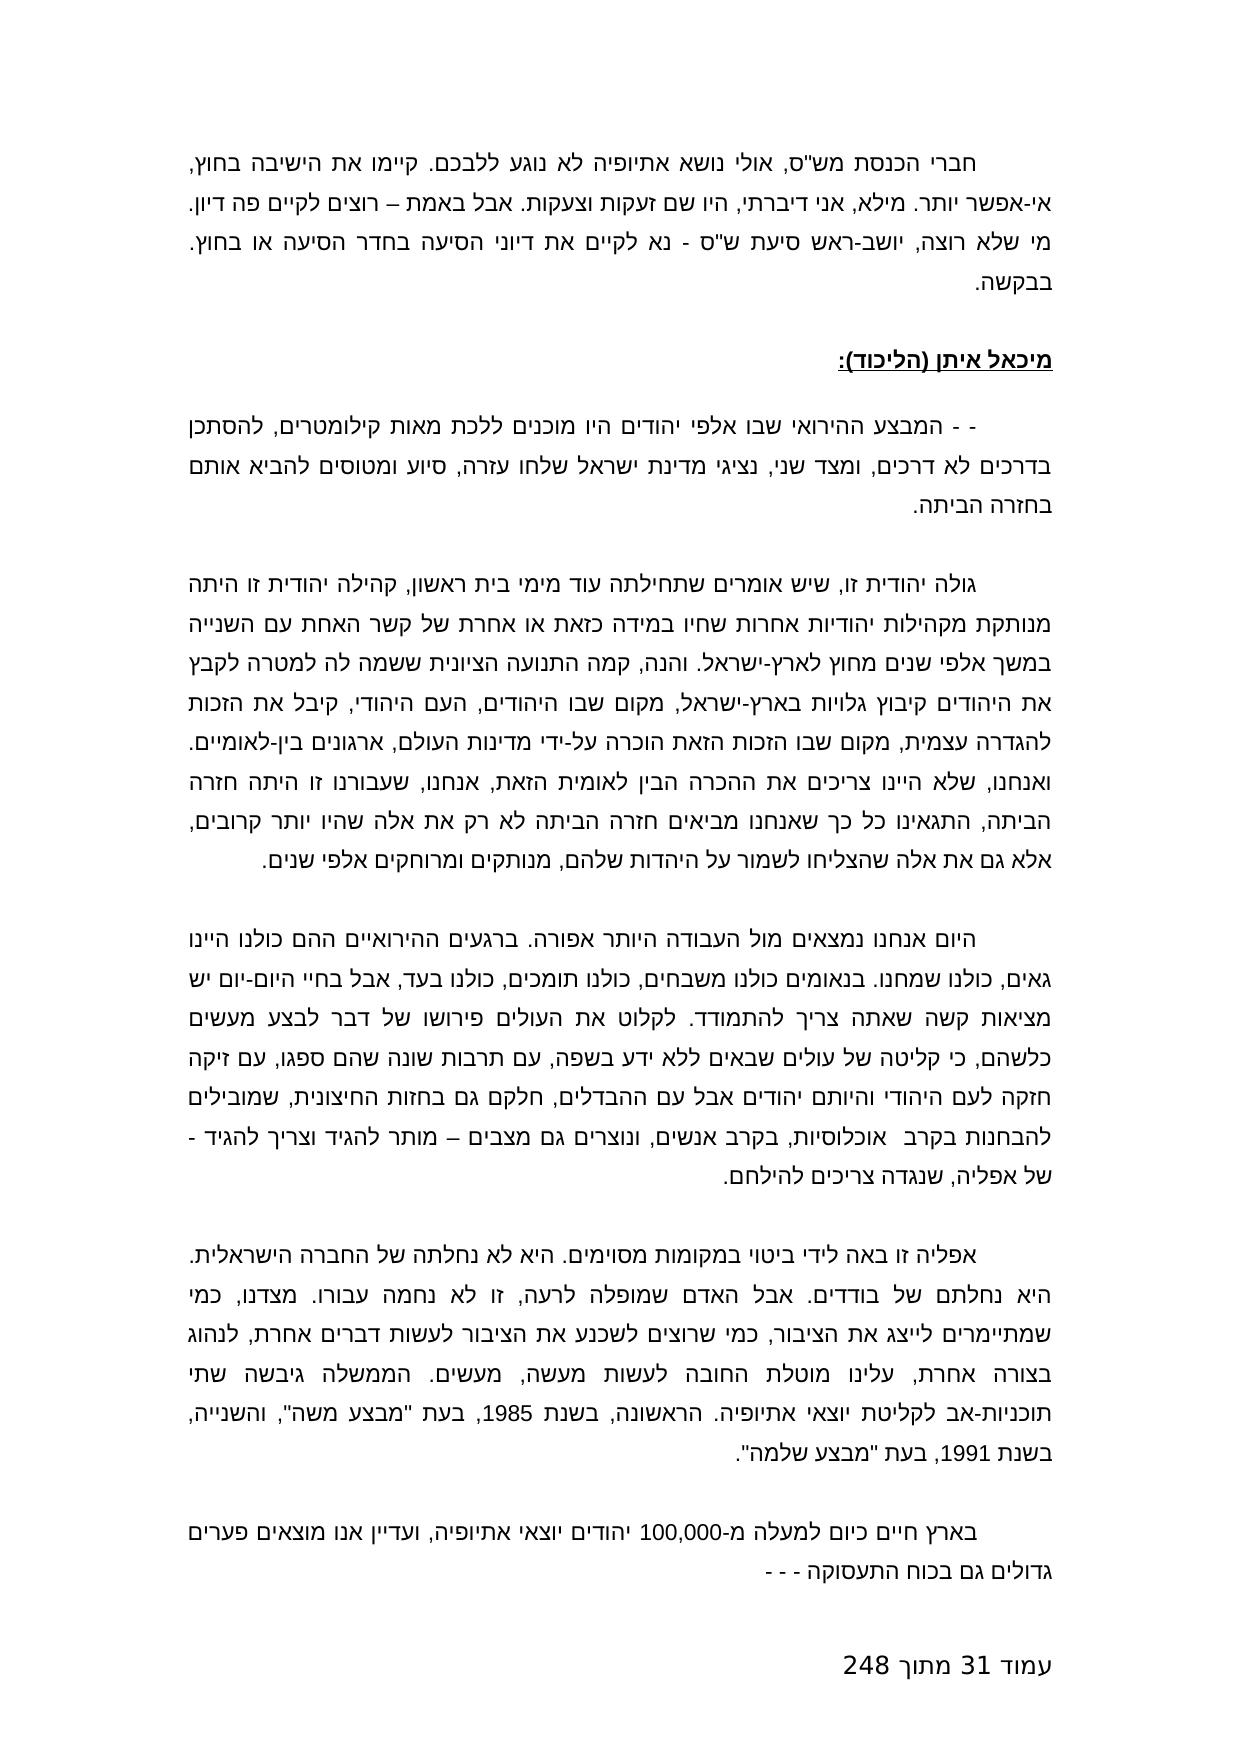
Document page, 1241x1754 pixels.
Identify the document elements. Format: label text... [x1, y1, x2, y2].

text בארץ חיים כיום למעלה מ-100,000 יהודים יוצאי אתיופיה, ועדיין אנו מוצאים פערים גדולים גם בכוח התעסוקה - - - [187, 1519, 1053, 1584]
text היום אנחנו נמצאים מול העבודה היותר אפורה. ברגעים ההירואיים ההם כולנו היינו גאים, כולנו שמחנו. בנאומים כולנו משבחים, כולנו תומכים, כולנו בעד, אבל בחיי היום-יום יש מציאות קשה שאתה צריך להתמודד. לקלוט את העולים פירושו של דבר לבצע מעשים כלשהם, כי קליטה של עולים שבאים ללא ידע בשפה, עם תרבות שונה שהם ספגו, עם זיקה חזקה לעם היהודי והיותם יהודים אבל עם ההבדלים, חלקם גם בחזות החיצונית, שמובילים להבחנות בקרב אוכלוסיות, בקרב אנשים, ונוצרים גם מצבים – מותר להגיד וצריך להגיד - של אפליה, שנגדה צריכים להילחם. [187, 926, 1053, 1190]
text - - המבצע ההירואי שבו אלפי יהודים היו מוכנים ללכת מאות קילומטרים, להסתכן בדרכים לא דרכים, ומצד שני, נציגי מדינת ישראל שלחו עזרה, סיוע ומטוסים להביא אותם בחזרה הביתה. [187, 413, 1053, 518]
text מיכאל איתן (הליכוד): [187, 347, 1053, 374]
text אפליה זו באה לידי ביטוי במקומות מסוימים. היא לא נחלתה של החברה הישראלית. היא נחלתם של בודדים. אבל האדם שמופלה לרעה, זו לא נחמה עבורו. מצדנו, כמי שמתיימרים לייצג את הציבור, כמי שרוצים לשכנע את הציבור לעשות דברים אחרת, לנהוג בצורה אחרת, עלינו מוטלת החובה לעשות מעשה, מעשים. הממשלה גיבשה שתי תוכניות-אב לקליטת יוצאי אתיופיה. הראשונה, בשנת 1985, בעת "מבצע משה", והשנייה, בשנת 1991, בעת "מבצע שלמה". [187, 1242, 1053, 1466]
text גולה יהודית זו, שיש אומרים שתחילתה עוד מימי בית ראשון, קהילה יהודית זו היתה מנותקת מקהילות יהודיות אחרות שחיו במידה כזאת או אחרת של קשר האחת עם השנייה במשך אלפי שנים מחוץ לארץ-ישראל. והנה, קמה התנועה הציונית ששמה לה למטרה לקבץ את היהודים קיבוץ גלויות בארץ-ישראל, מקום שבו היהודים, העם היהודי, קיבל את הזכות להגדרה עצמית, מקום שבו הזכות הזאת הוכרה על-ידי מדינות העולם, ארגונים בין-לאומיים. ואנחנו, שלא היינו צריכים את ההכרה הבין לאומית הזאת, אנחנו, שעבורנו זו היתה חזרה הביתה, התגאינו כל כך שאנחנו מביאים חזרה הביתה לא רק את אלה שהיו יותר קרובים, אלא גם את אלה שהצליחו לשמור על היהדות שלהם, מנותקים ומרוחקים אלפי שנים. [187, 571, 1053, 874]
text חברי הכנסת מש"ס, אולי נושא אתיופיה לא נוגע ללבכם. קיימו את הישיבה בחוץ, אי-אפשר יותר. מילא, אני דיברתי, היו שם זעקות וצעקות. אבל באמת – רוצים לקיים פה דיון. מי שלא רוצה, יושב-ראש סיעת ש"ס - נא לקיים את דיוני הסיעה בחדר הסיעה או בחוץ. בבקשה. [187, 150, 1053, 295]
